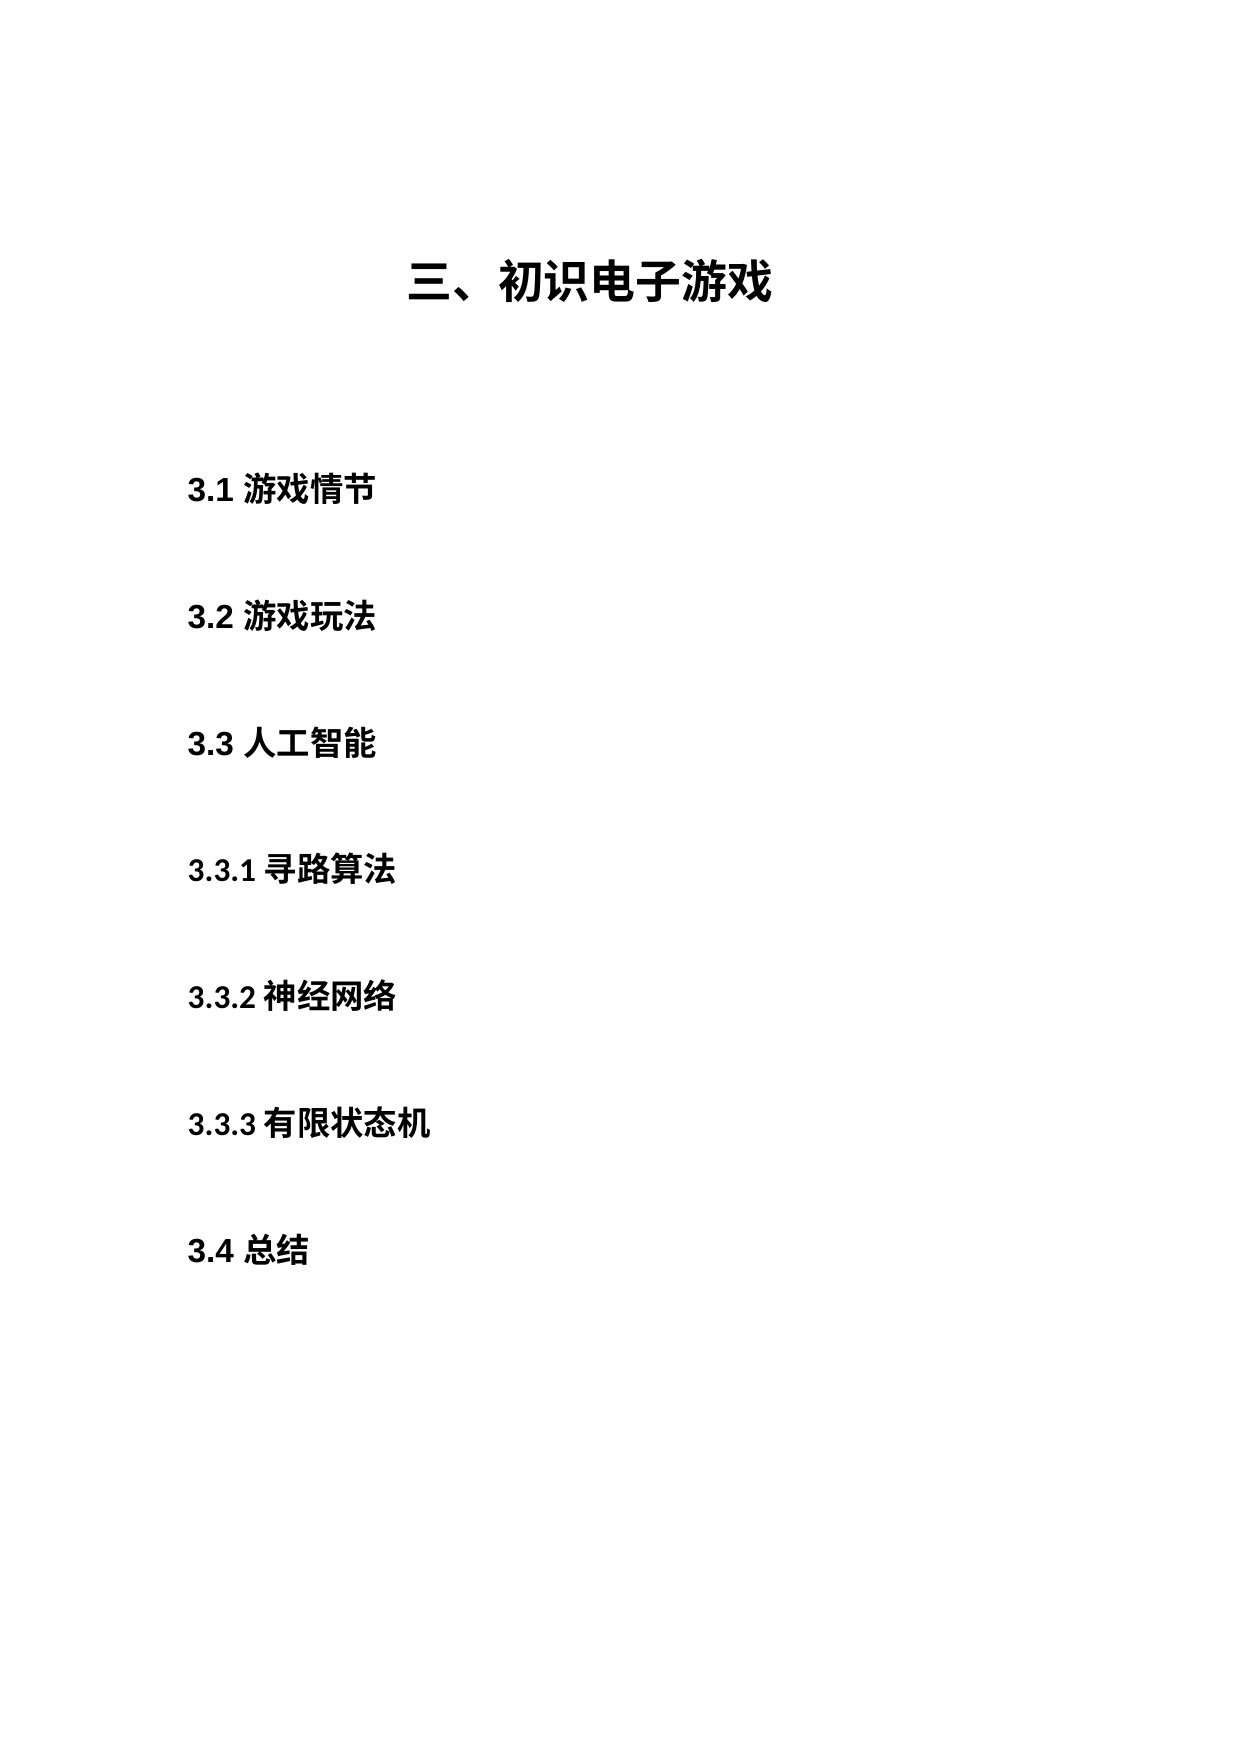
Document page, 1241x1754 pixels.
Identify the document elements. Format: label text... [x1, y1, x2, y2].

subtitle 3.3.2 神经网络 [187, 962, 1053, 1027]
subtitle 3.2 游戏玩法 [187, 581, 1053, 646]
subtitle 3.3.3 有限状态机 [187, 1088, 1053, 1153]
subtitle 3.3.1 寻路算法 [187, 835, 1053, 900]
subtitle 3.1 游戏情节 [187, 454, 1053, 519]
subtitle 3.4 总结 [187, 1215, 1053, 1280]
subtitle 3.3 人工智能 [187, 708, 1053, 773]
subtitle 初识电子游戏 [362, 230, 1053, 327]
